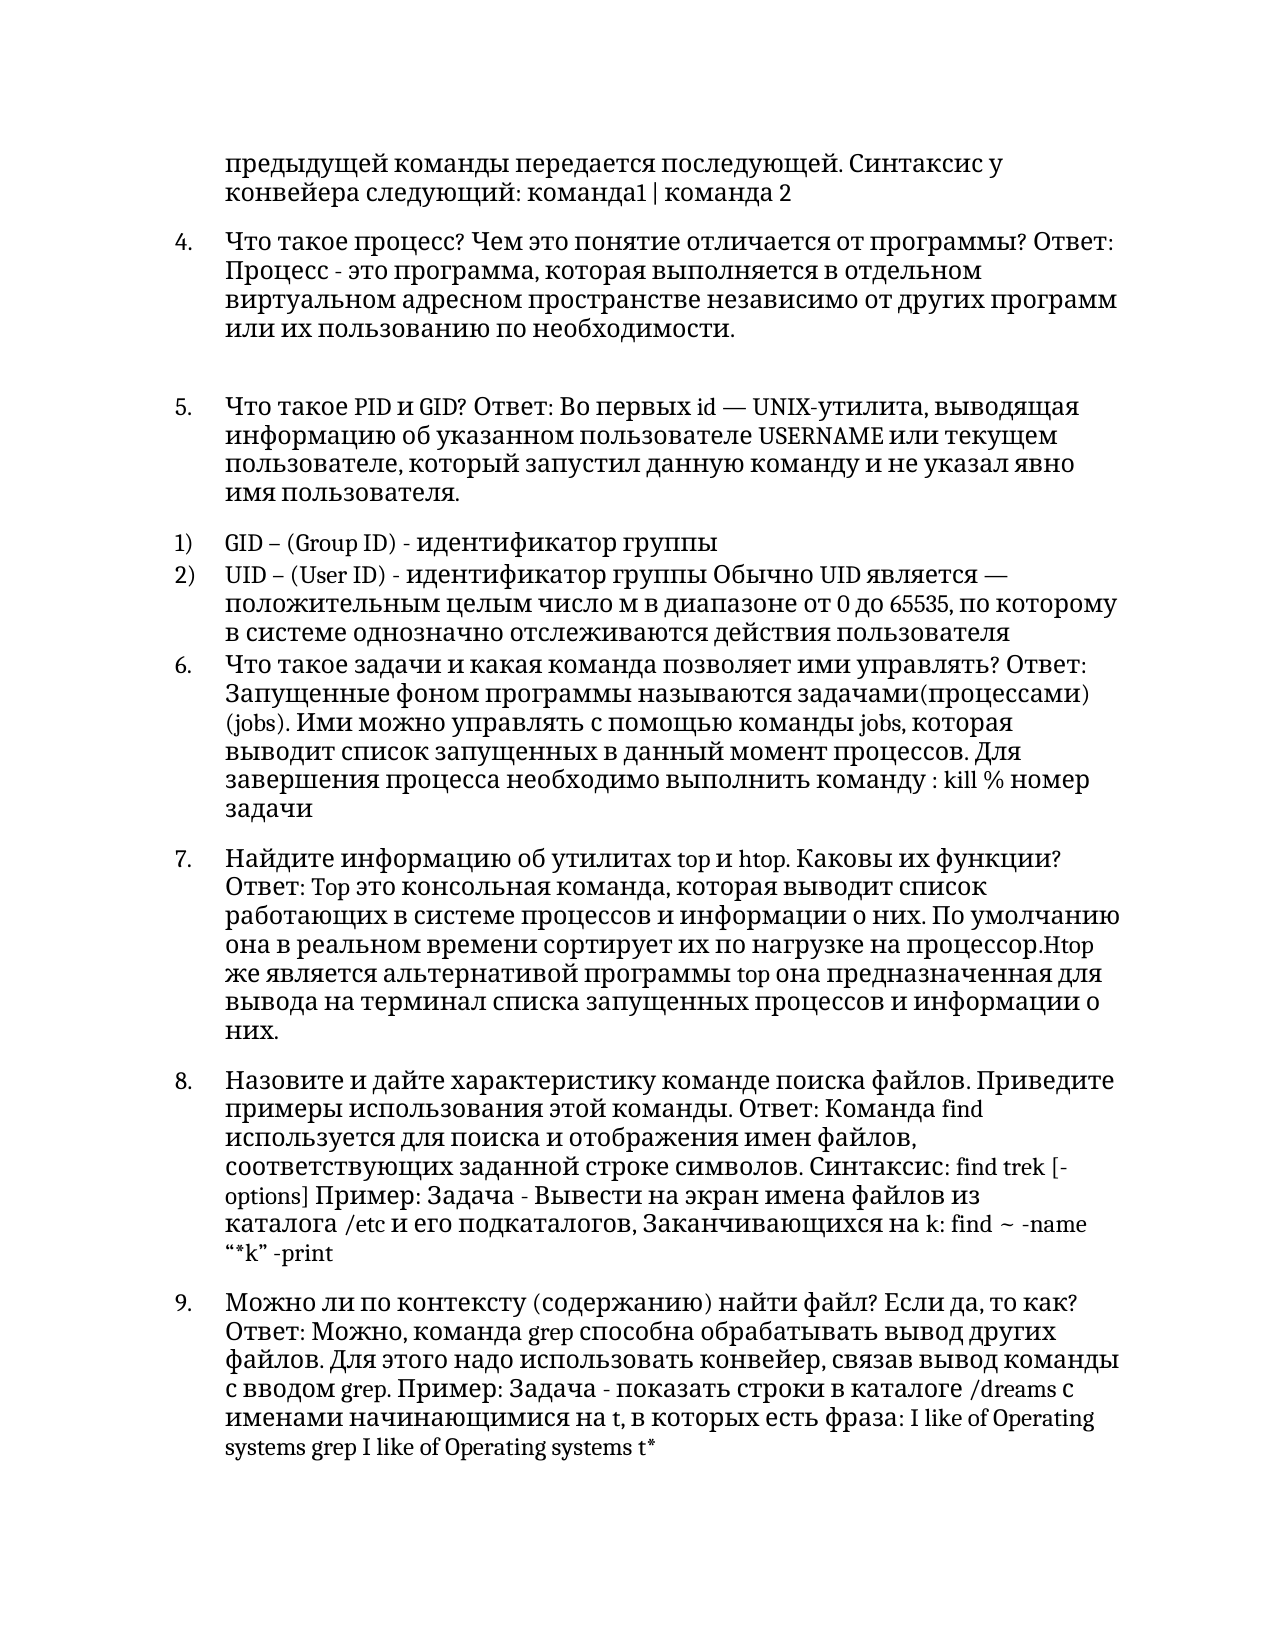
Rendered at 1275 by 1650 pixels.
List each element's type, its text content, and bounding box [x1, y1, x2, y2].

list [175, 150, 1125, 207]
list Назовите и дайте характеристику команде поиска файлов. Приведите примеры использования этой команды. Ответ: Команда find используется для поиска и отображения имен файлов, соответствующих заданной строке символов. Синтаксис: find trek [-options] Пример: Задача - Вывести на экран имена файлов из каталога /etc и его подкаталогов, Заканчивающихся на k: find ~ -name “*k” -print [175, 1067, 1125, 1268]
list Что такое процесс? Чем это понятие отличается от программы? Ответ: Процесс - это программа, которая выполняется в отдельном виртуальном адресном пространстве независимо от других программ или их пользованию по необходимости. [175, 228, 1125, 372]
list Найдите информацию об утилитах top и htop. Каковы их функции? Ответ: Top это консольная команда, которая выводит список работающих в системе процессов и информации о них. По умолчанию она в реальном времени сортирует их по нагрузке на процессор.Htop же является альтернативой программы top она предназначенная для вывода на терминал списка запущенных процессов и информации о них. [175, 844, 1125, 1046]
list Что такое PID и GID? Ответ: Во первых id — UNIX-утилита, выводящая информацию об указанном пользователе USERNAME или текущем пользователе, который запустил данную команду и не указал явно имя пользователя. [175, 393, 1125, 508]
list GID – (Group ID) - идентификатор группы [175, 529, 1125, 557]
list Можно ли по контексту (содержанию) найти файл? Если да, то как? Ответ: Можно, команда grep способна обрабатывать вывод других файлов. Для этого надо использовать конвейер, связав вывод команды с вводом grep. Пример: Задача - показать строки в каталоге /dreams с именами начинающимися на t, в которых есть фраза: I like of Operating systems grep I like of Operating systems t* [175, 1289, 1125, 1461]
list Что такое задачи и какая команда позволяет ими управлять? Ответ: Запущенные фоном программы называются задачами(процессами) (jobs). Ими можно управлять с помощью команды jobs, которая выводит список запущенных в данный момент процессов. Для завершения процесса необходимо выполнить команду : kill % номер задачи [175, 651, 1125, 824]
list UID – (User ID) - идентификатор группы Обычно UID является — положительным целым число м в диапазоне от 0 до 65535, по которому в системе однозначно отслеживаются действия пользователя [175, 561, 1125, 647]
